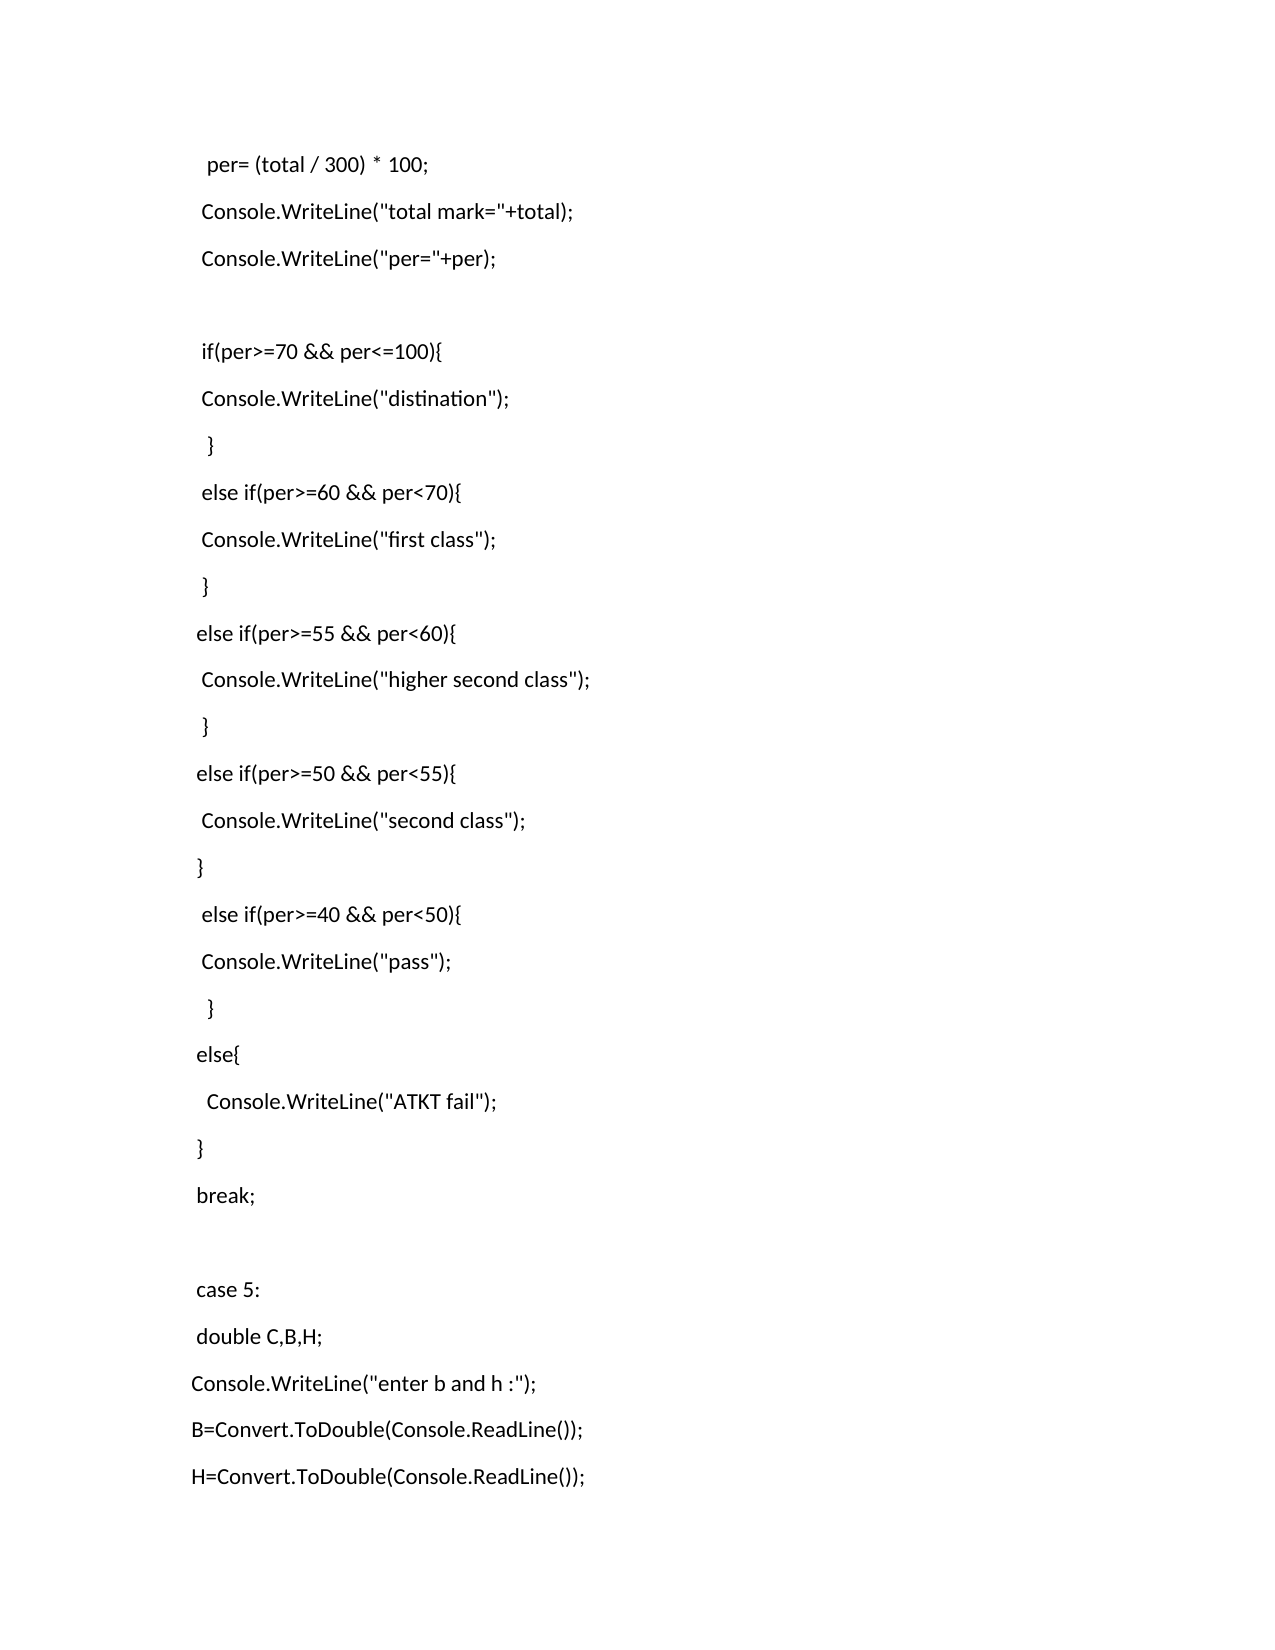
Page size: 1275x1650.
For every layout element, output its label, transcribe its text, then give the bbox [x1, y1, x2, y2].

text case 5: [150, 1275, 1125, 1303]
text } [150, 572, 1125, 600]
text Console.WriteLine("distination"); [150, 384, 1125, 412]
text Console.WriteLine("enter b and h :"); [150, 1369, 1125, 1397]
text else if(per>=50 && per<55){ [150, 759, 1125, 787]
text break; [150, 1181, 1125, 1209]
text Console.WriteLine("pass"); [150, 947, 1125, 975]
text Console.WriteLine("higher second class"); [150, 666, 1125, 694]
text Console.WriteLine("per="+per); [150, 244, 1125, 272]
text } [150, 853, 1125, 881]
text Console.WriteLine("second class"); [150, 806, 1125, 834]
text Console.WriteLine("total mark="+total); [150, 197, 1125, 225]
text else if(per>=40 && per<50){ [150, 900, 1125, 928]
text Console.WriteLine("first class"); [150, 525, 1125, 553]
text H=Convert.ToDouble(Console.ReadLine()); [150, 1462, 1125, 1491]
text B=Convert.ToDouble(Console.ReadLine()); [150, 1416, 1125, 1444]
text if(per>=70 && per<=100){ [150, 337, 1125, 366]
text Console.WriteLine("ATKT fail"); [150, 1087, 1125, 1116]
text double C,B,H; [150, 1322, 1125, 1350]
text } [150, 994, 1125, 1022]
text else if(per>=60 && per<70){ [150, 478, 1125, 506]
text } [150, 431, 1125, 459]
text else{ [150, 1041, 1125, 1069]
text } [150, 712, 1125, 741]
text else if(per>=55 && per<60){ [150, 619, 1125, 647]
text } [150, 1134, 1125, 1162]
text per= (total / 300) * 100; [150, 150, 1125, 178]
